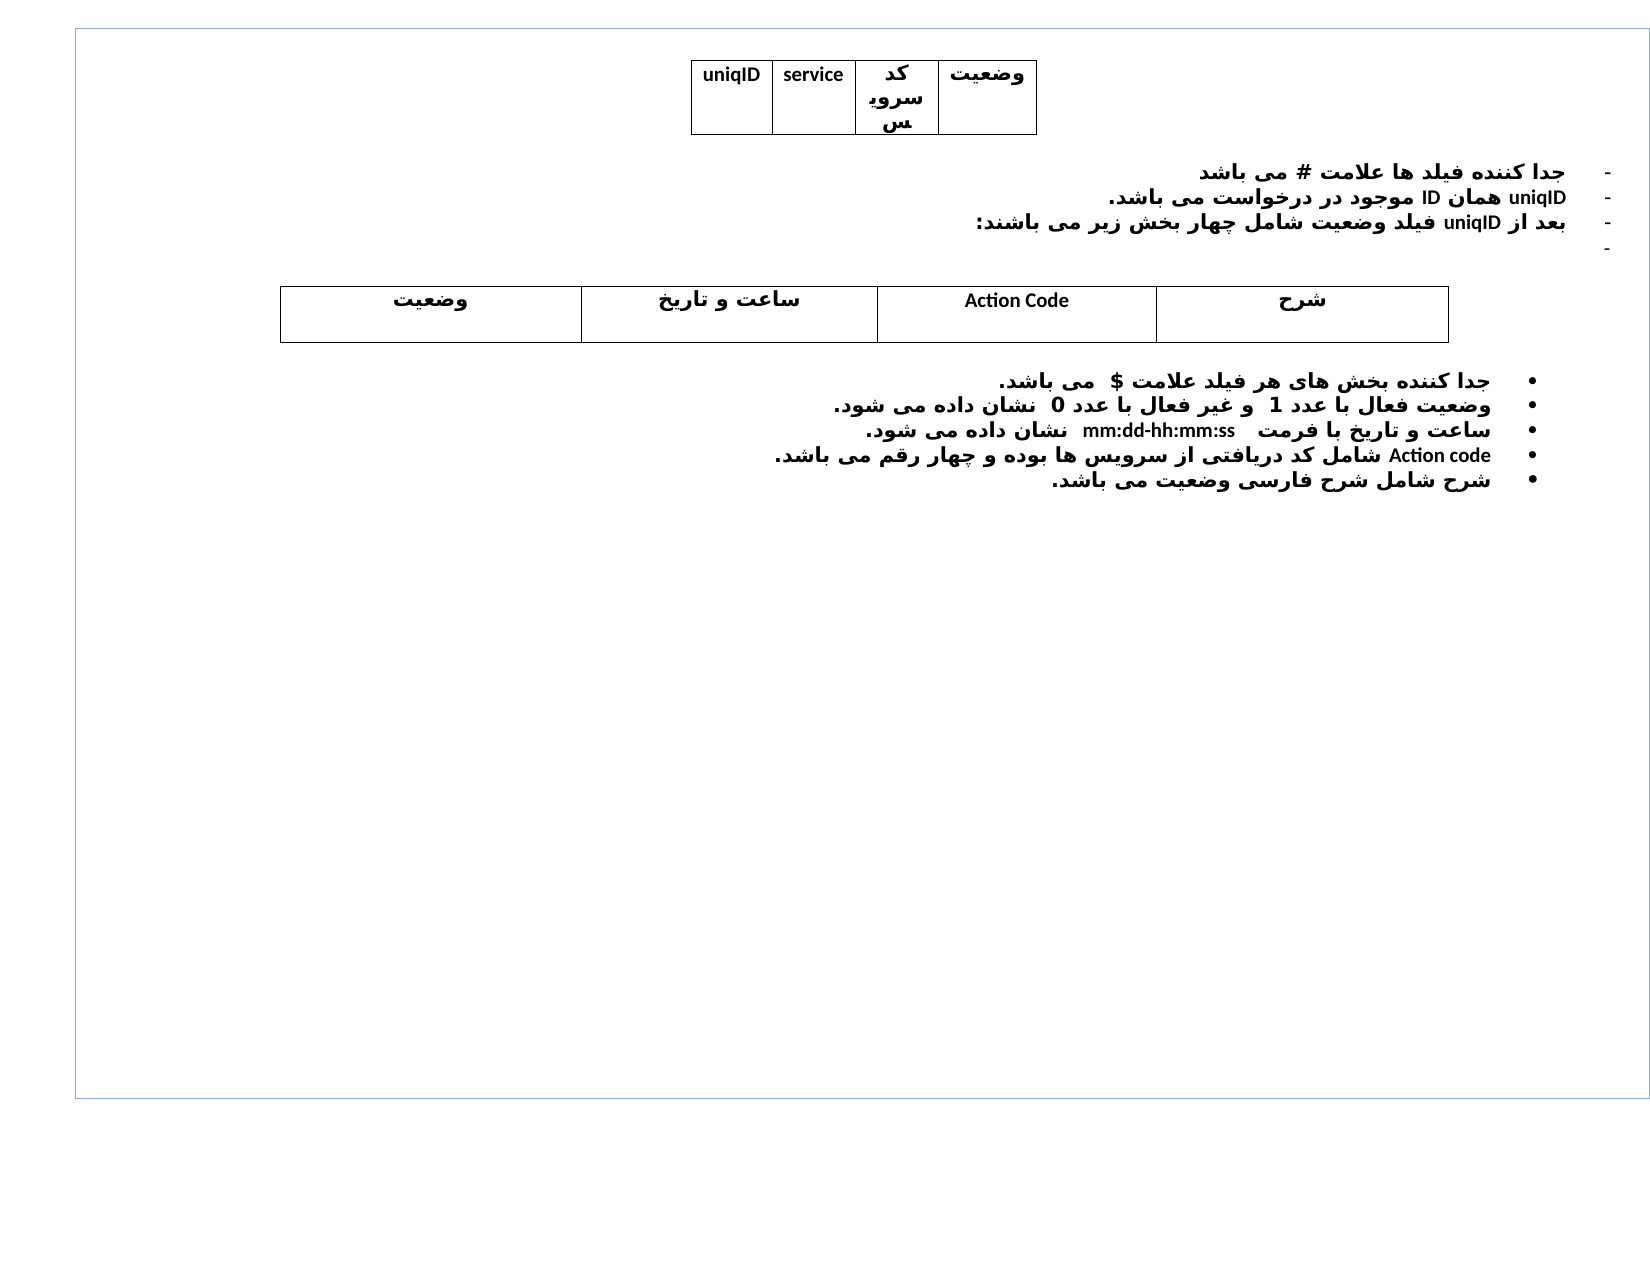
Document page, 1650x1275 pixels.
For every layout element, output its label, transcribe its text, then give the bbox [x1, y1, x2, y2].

table_cell جدا کننده فیلد ها علامت # می باشد uniqID همان ID موجود در درخواست می باشد. بعد از uniqID فیلد وضعیت شامل چهار بخش زیر می باشند: جدا کننده بخش های هر فیلد علامت $ می باشد. وضعیت فعال با عدد 1 و غیر فعال با عدد 0 نشان داده می شود. ساعت و تاریخ با فرمت mm:dd-hh:mm:ss نشان داده می شود. Action code شامل کد دریافتی از سرویس ها بوده و چهار رقم می باشد. شرح شامل شرح فارسی وضعیت می باشد. [76, 29, 1649, 1098]
